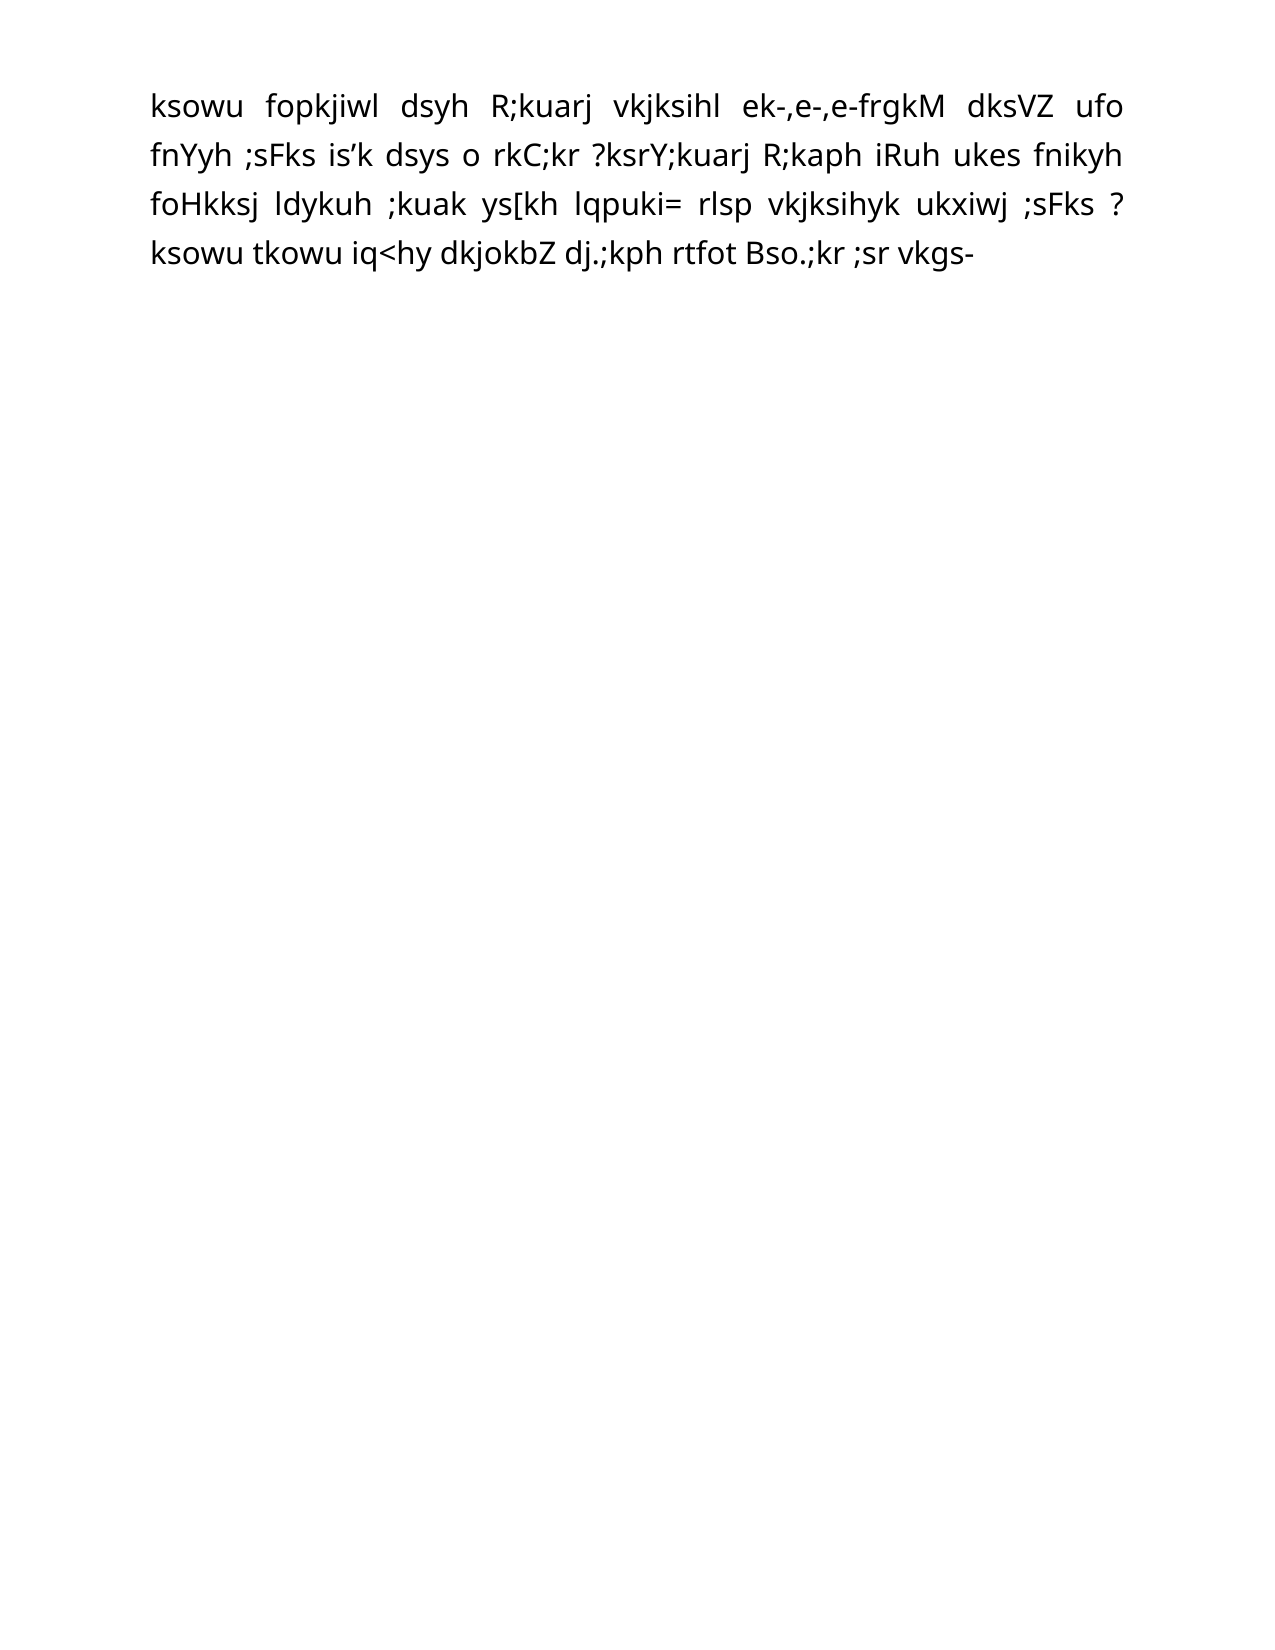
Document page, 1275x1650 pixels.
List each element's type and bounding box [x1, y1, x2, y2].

text [150, 84, 1125, 274]
